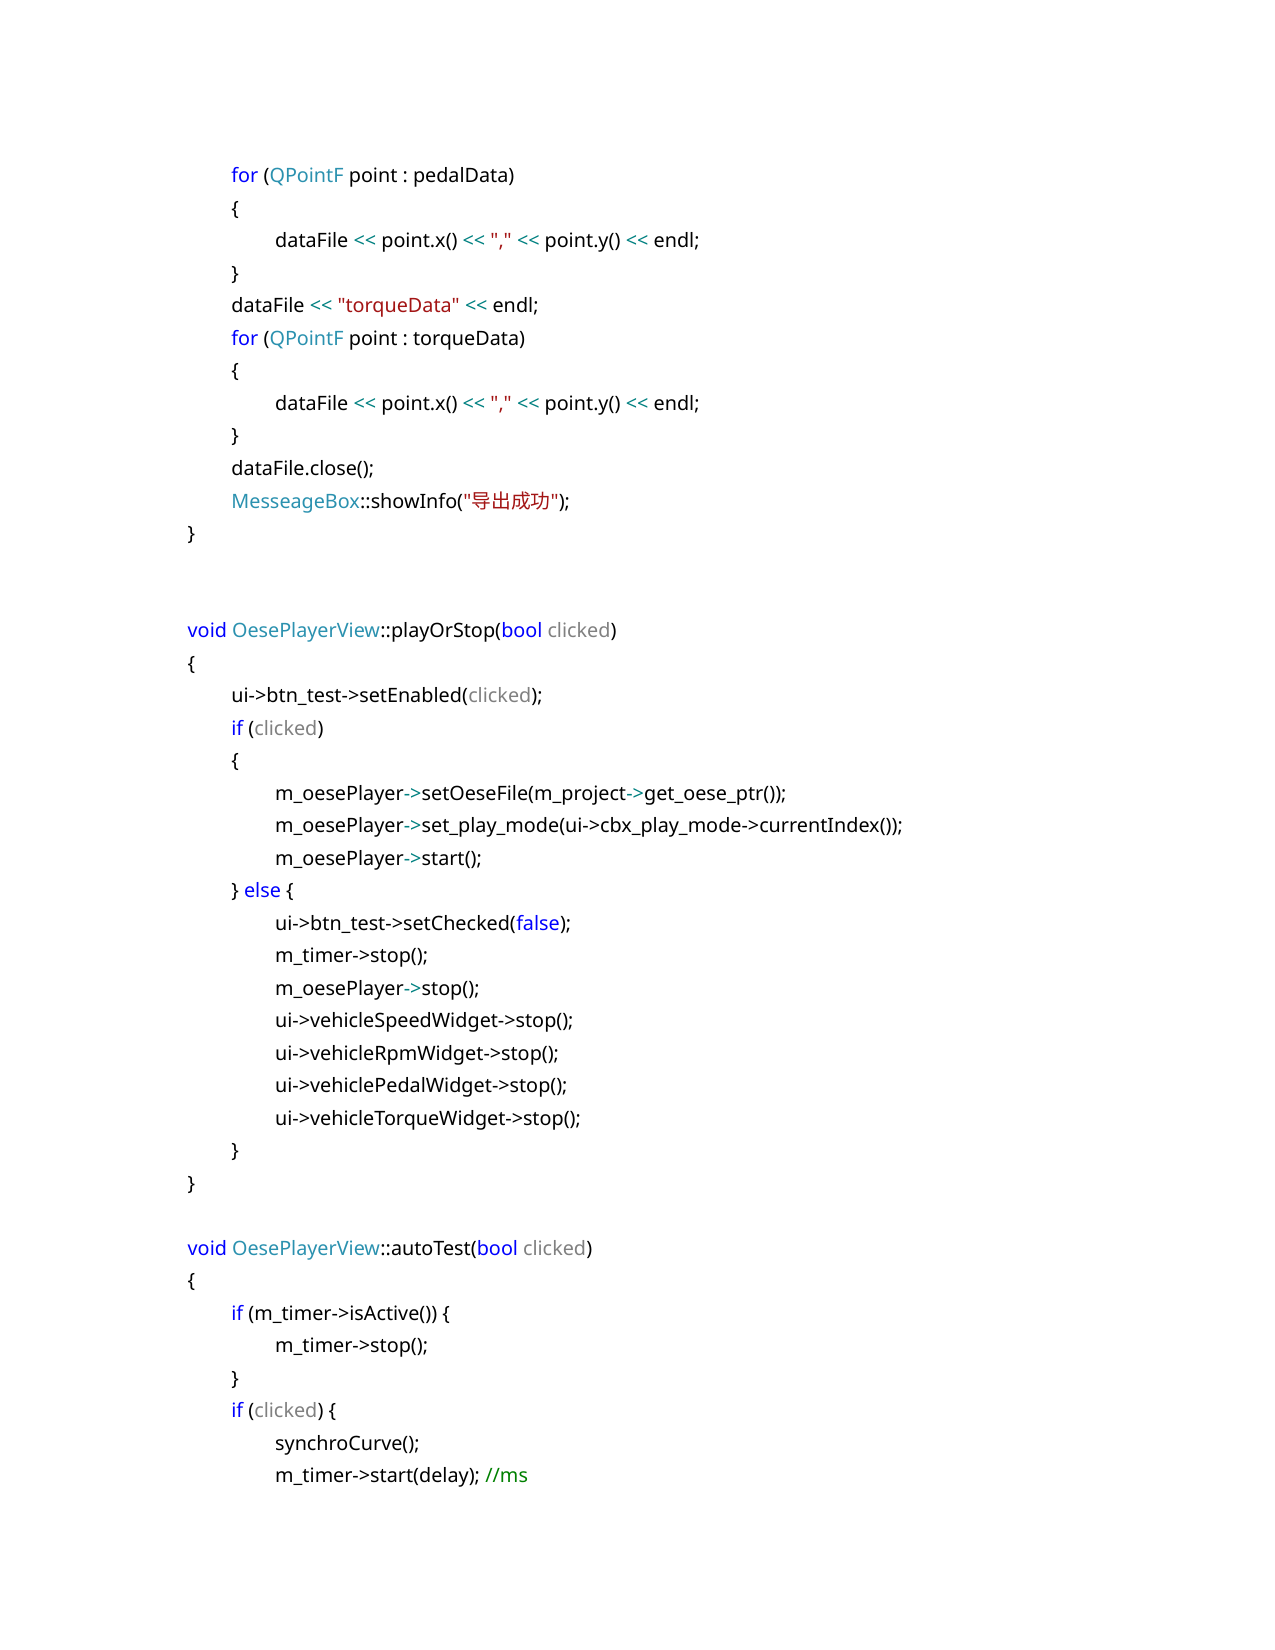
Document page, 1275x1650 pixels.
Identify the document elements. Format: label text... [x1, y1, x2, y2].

text { [187, 1264, 1087, 1296]
text { [187, 191, 1087, 224]
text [187, 386, 1087, 419]
text } [187, 256, 1087, 289]
text void OesePlayerView::autoTest(bool clicked) [187, 1231, 1087, 1264]
text for (QPointF point : torqueData) [187, 321, 1087, 354]
text ui->btn_test->setEnabled(clicked); [187, 679, 1087, 711]
text } [187, 1134, 1087, 1166]
text { [187, 646, 1087, 679]
text ui->vehicleTorqueWidget->stop(); [187, 1101, 1087, 1134]
text ui->vehicleSpeedWidget->stop(); [187, 1004, 1087, 1036]
text if (clicked) { [187, 1394, 1087, 1426]
text void OesePlayerView::playOrStop(bool clicked) [187, 614, 1087, 646]
text m_oesePlayer->stop(); [187, 971, 1087, 1004]
text m_oesePlayer->set_play_mode(ui->cbx_play_mode->currentIndex()); [187, 809, 1087, 841]
text ui->vehiclePedalWidget->stop(); [187, 1069, 1087, 1101]
text m_timer->stop(); [187, 1329, 1087, 1361]
text if (m_timer->isActive()) { [187, 1296, 1087, 1329]
text } [187, 516, 1087, 549]
text m_oesePlayer->setOeseFile(m_project->get_oese_ptr()); [187, 776, 1087, 809]
text } [187, 1361, 1087, 1394]
text ui->vehicleRpmWidget->stop(); [187, 1036, 1087, 1069]
text } [187, 1166, 1087, 1199]
text MesseageBox::showInfo("导出成功"); [187, 484, 1087, 516]
text dataFile << "torqueData" << endl; [187, 289, 1087, 321]
text if (clicked) [187, 711, 1087, 744]
text synchroCurve(); [187, 1426, 1087, 1459]
text m_oesePlayer->start(); [187, 841, 1087, 874]
text for (QPointF point : pedalData) [187, 159, 1087, 191]
text { [187, 354, 1087, 386]
text m_timer->start(delay); //ms [187, 1459, 1087, 1491]
text { [187, 744, 1087, 776]
text } else { [187, 874, 1087, 906]
text dataFile.close(); [187, 451, 1087, 484]
text ui->btn_test->setChecked(false); [187, 906, 1087, 939]
text } [187, 419, 1087, 451]
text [187, 224, 1087, 256]
text m_timer->stop(); [187, 939, 1087, 971]
